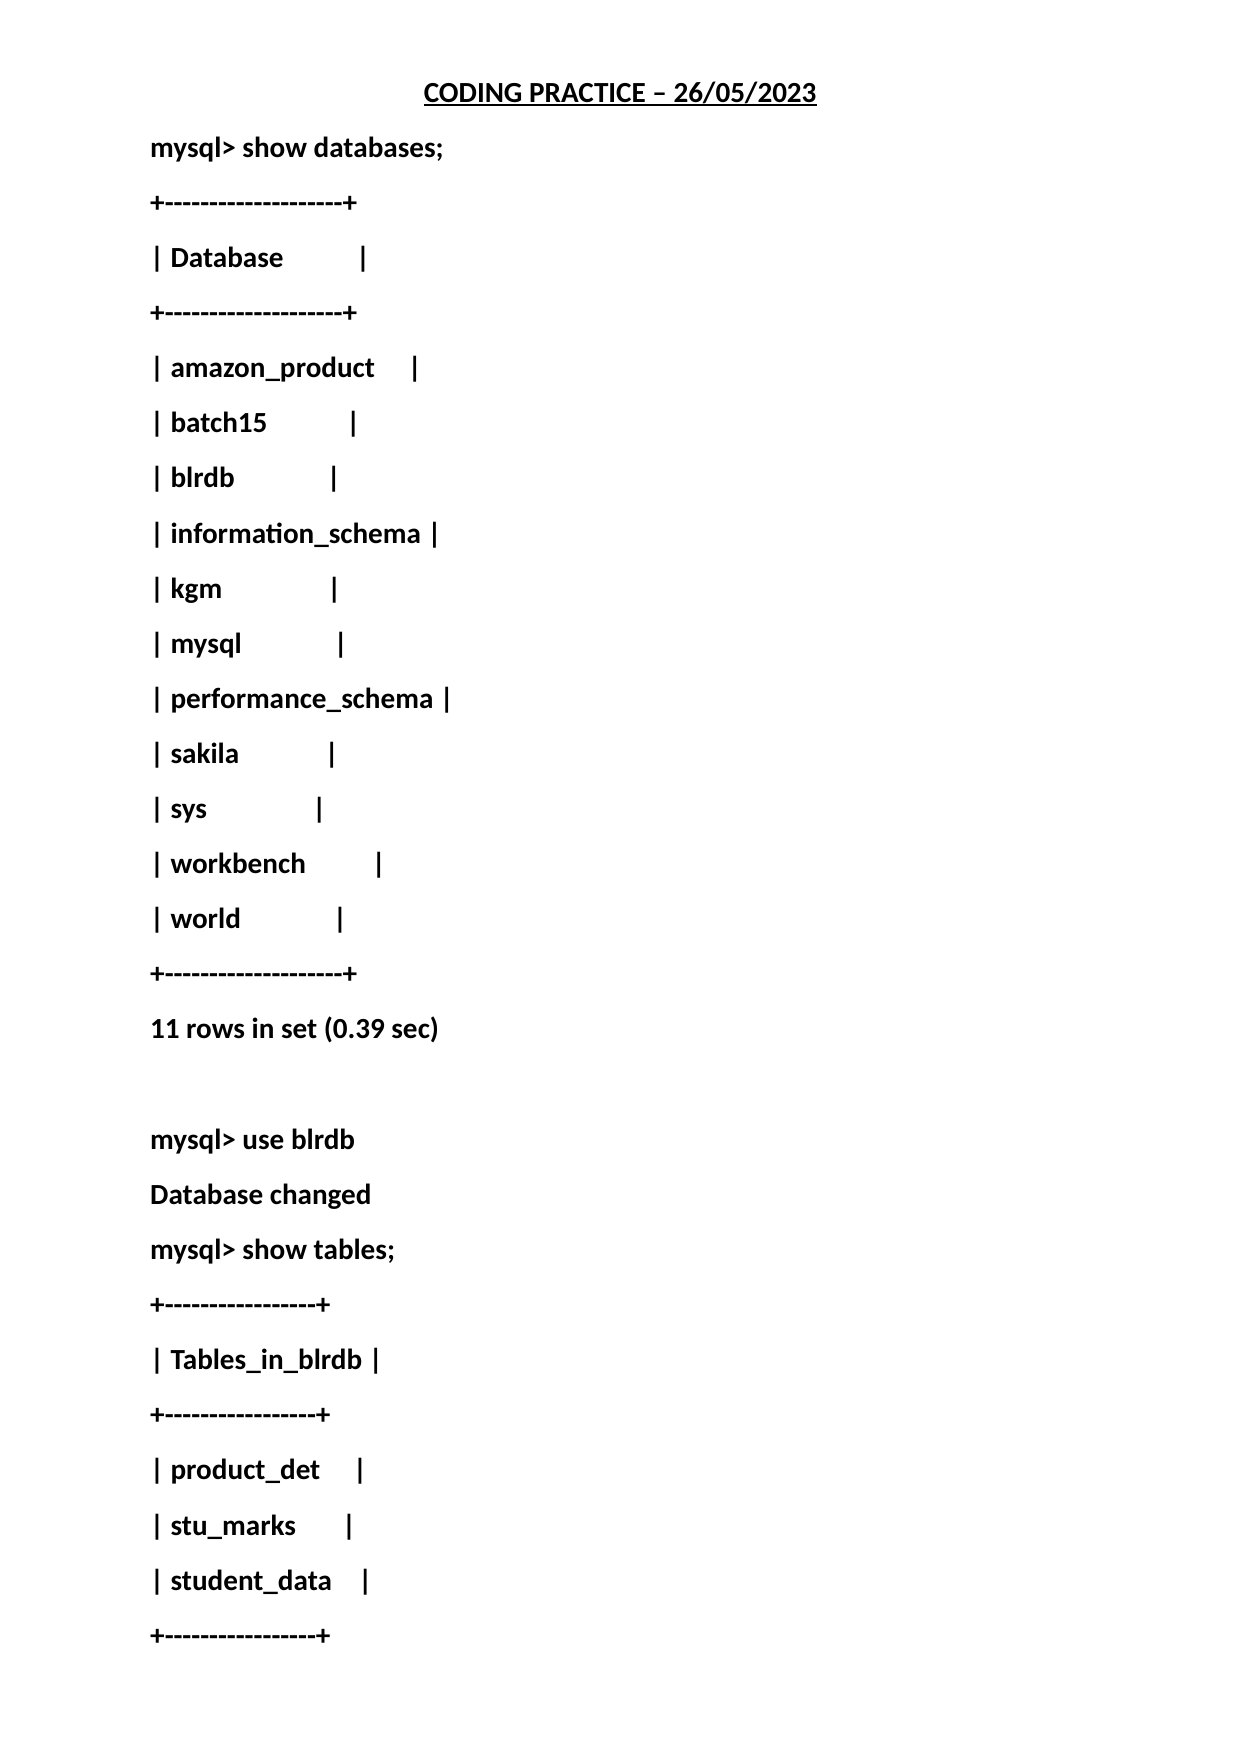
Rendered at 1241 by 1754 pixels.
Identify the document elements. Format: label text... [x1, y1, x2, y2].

text | sys | [150, 790, 1090, 826]
text +--------------------+ [150, 184, 1090, 220]
text mysql> show tables; [150, 1231, 1090, 1267]
text mysql> use blrdb [150, 1121, 1090, 1156]
text | blrdb | [150, 459, 1090, 495]
text | student_data | [150, 1562, 1090, 1597]
text 11 rows in set (0.39 sec) [150, 1011, 1090, 1046]
text | batch15 | [150, 404, 1090, 440]
text | world | [150, 900, 1090, 936]
text | sakila | [150, 735, 1090, 771]
text | amazon_product | [150, 349, 1090, 385]
text +-----------------+ [150, 1617, 1090, 1652]
text | information_schema | [150, 515, 1090, 550]
text mysql> show databases; [150, 129, 1090, 164]
text +--------------------+ [150, 294, 1090, 330]
text | Database | [150, 239, 1090, 275]
text CODING PRACTICE – 26/05/2023 [150, 74, 1090, 109]
text | product_det | [150, 1451, 1090, 1487]
text Database changed [150, 1176, 1090, 1212]
text | Tables_in_blrdb | [150, 1341, 1090, 1377]
text +--------------------+ [150, 956, 1090, 991]
text | workbench | [150, 845, 1090, 881]
text | mysql | [150, 625, 1090, 661]
text | kgm | [150, 570, 1090, 605]
text +-----------------+ [150, 1396, 1090, 1432]
text | performance_schema | [150, 680, 1090, 716]
text +-----------------+ [150, 1286, 1090, 1322]
text | stu_marks | [150, 1507, 1090, 1542]
